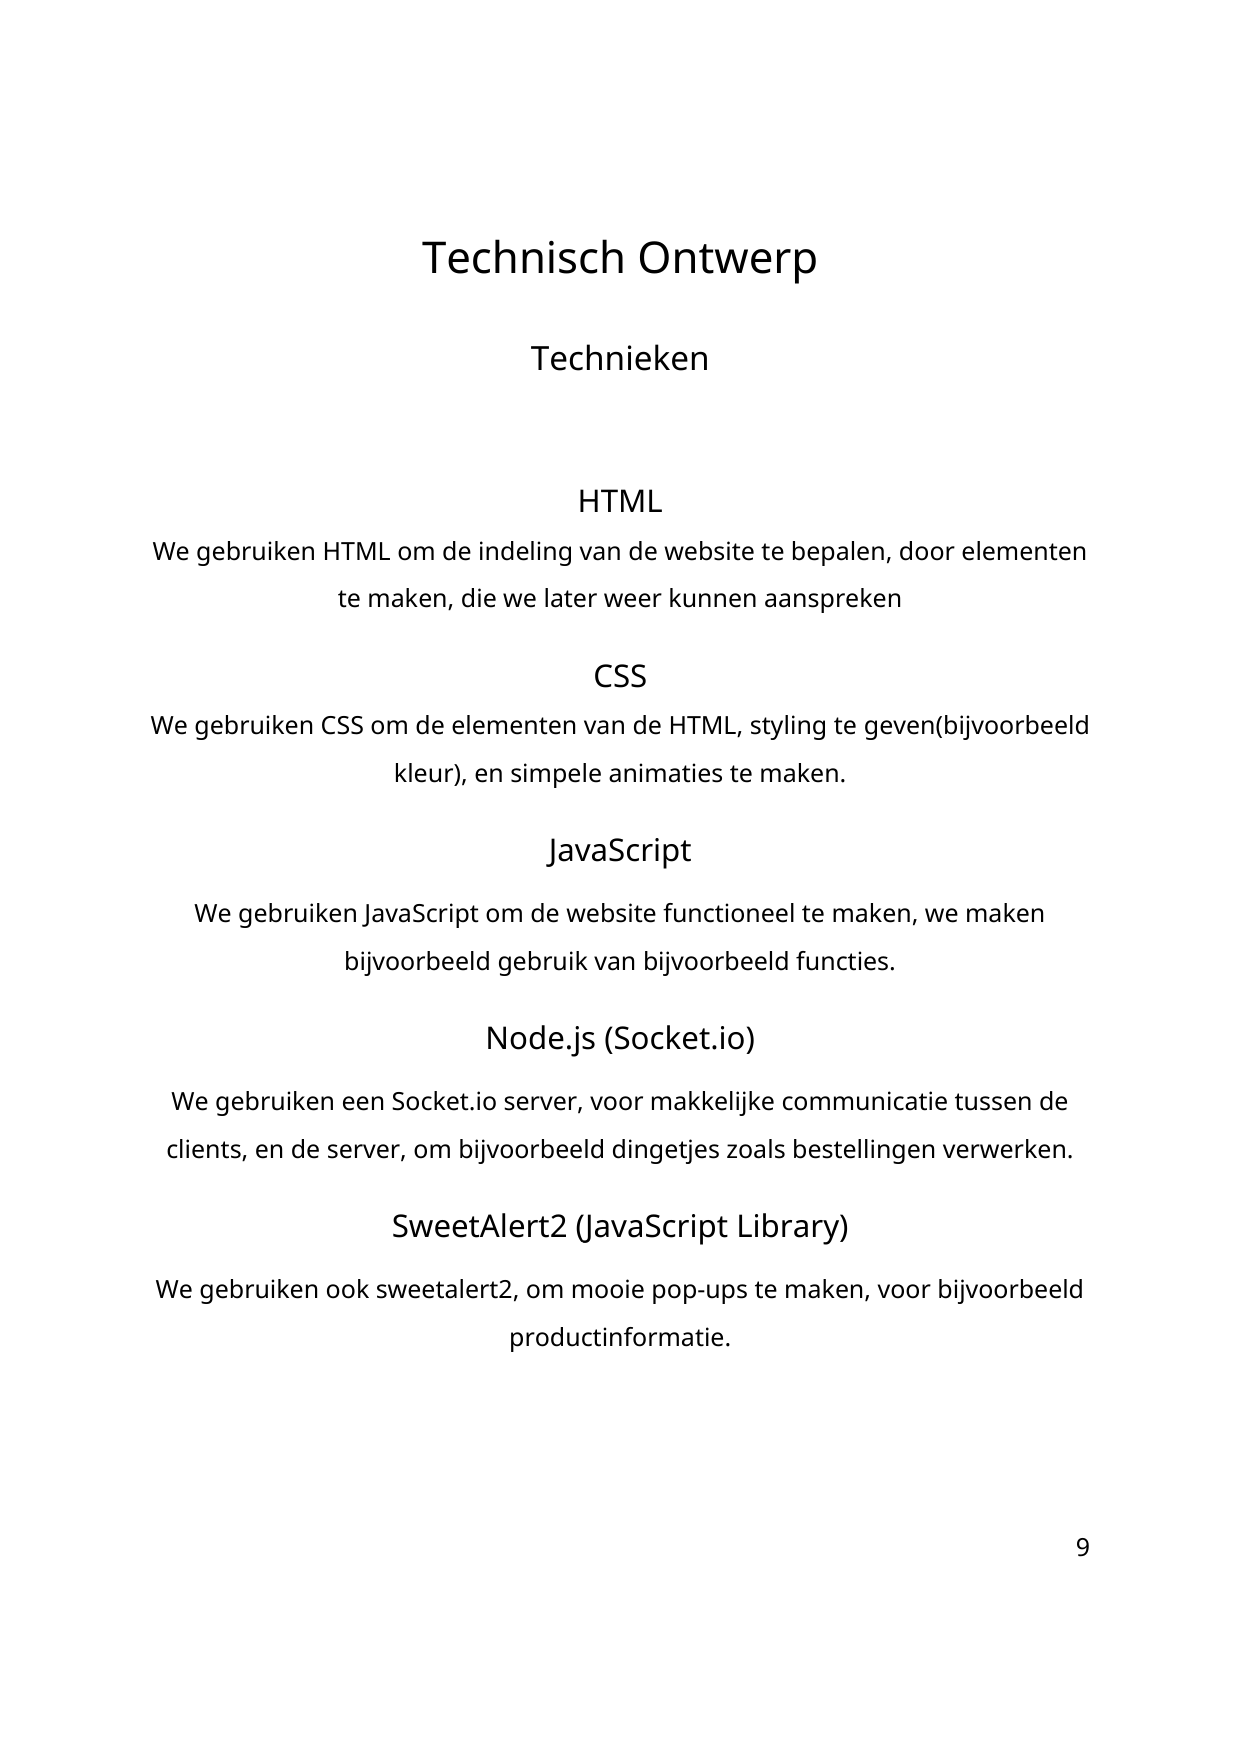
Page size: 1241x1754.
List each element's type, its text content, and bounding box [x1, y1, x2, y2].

subtitle JavaScript [150, 828, 1090, 871]
subtitle Technieken [150, 334, 1090, 380]
text We gebruiken CSS om de elementen van de HTML, styling te geven(bijvoorbeeld kleur), en simpele animaties te maken. [150, 708, 1090, 789]
subtitle Node.js (Socket.io) [150, 1016, 1090, 1059]
subtitle SweetAlert2 (JavaScript Library) [150, 1204, 1090, 1247]
text We gebruiken JavaScript om de website functioneel te maken, we maken bijvoorbeeld gebruik van bijvoorbeeld functies. [150, 896, 1090, 978]
subtitle CSS [150, 653, 1090, 696]
subtitle Technisch Ontwerp [150, 226, 1090, 286]
subtitle HTML [150, 479, 1090, 522]
text We gebruiken een Socket.io server, voor makkelijke communicatie tussen de clients, en de server, om bijvoorbeeld dingetjes zoals bestellingen verwerken. [150, 1084, 1090, 1166]
text We gebruiken ook sweetalert2, om mooie pop-ups te maken, voor bijvoorbeeld productinformatie. [150, 1272, 1090, 1354]
text We gebruiken HTML om de indeling van de website te bepalen, door elementen te maken, die we later weer kunnen aanspreken [150, 533, 1090, 615]
